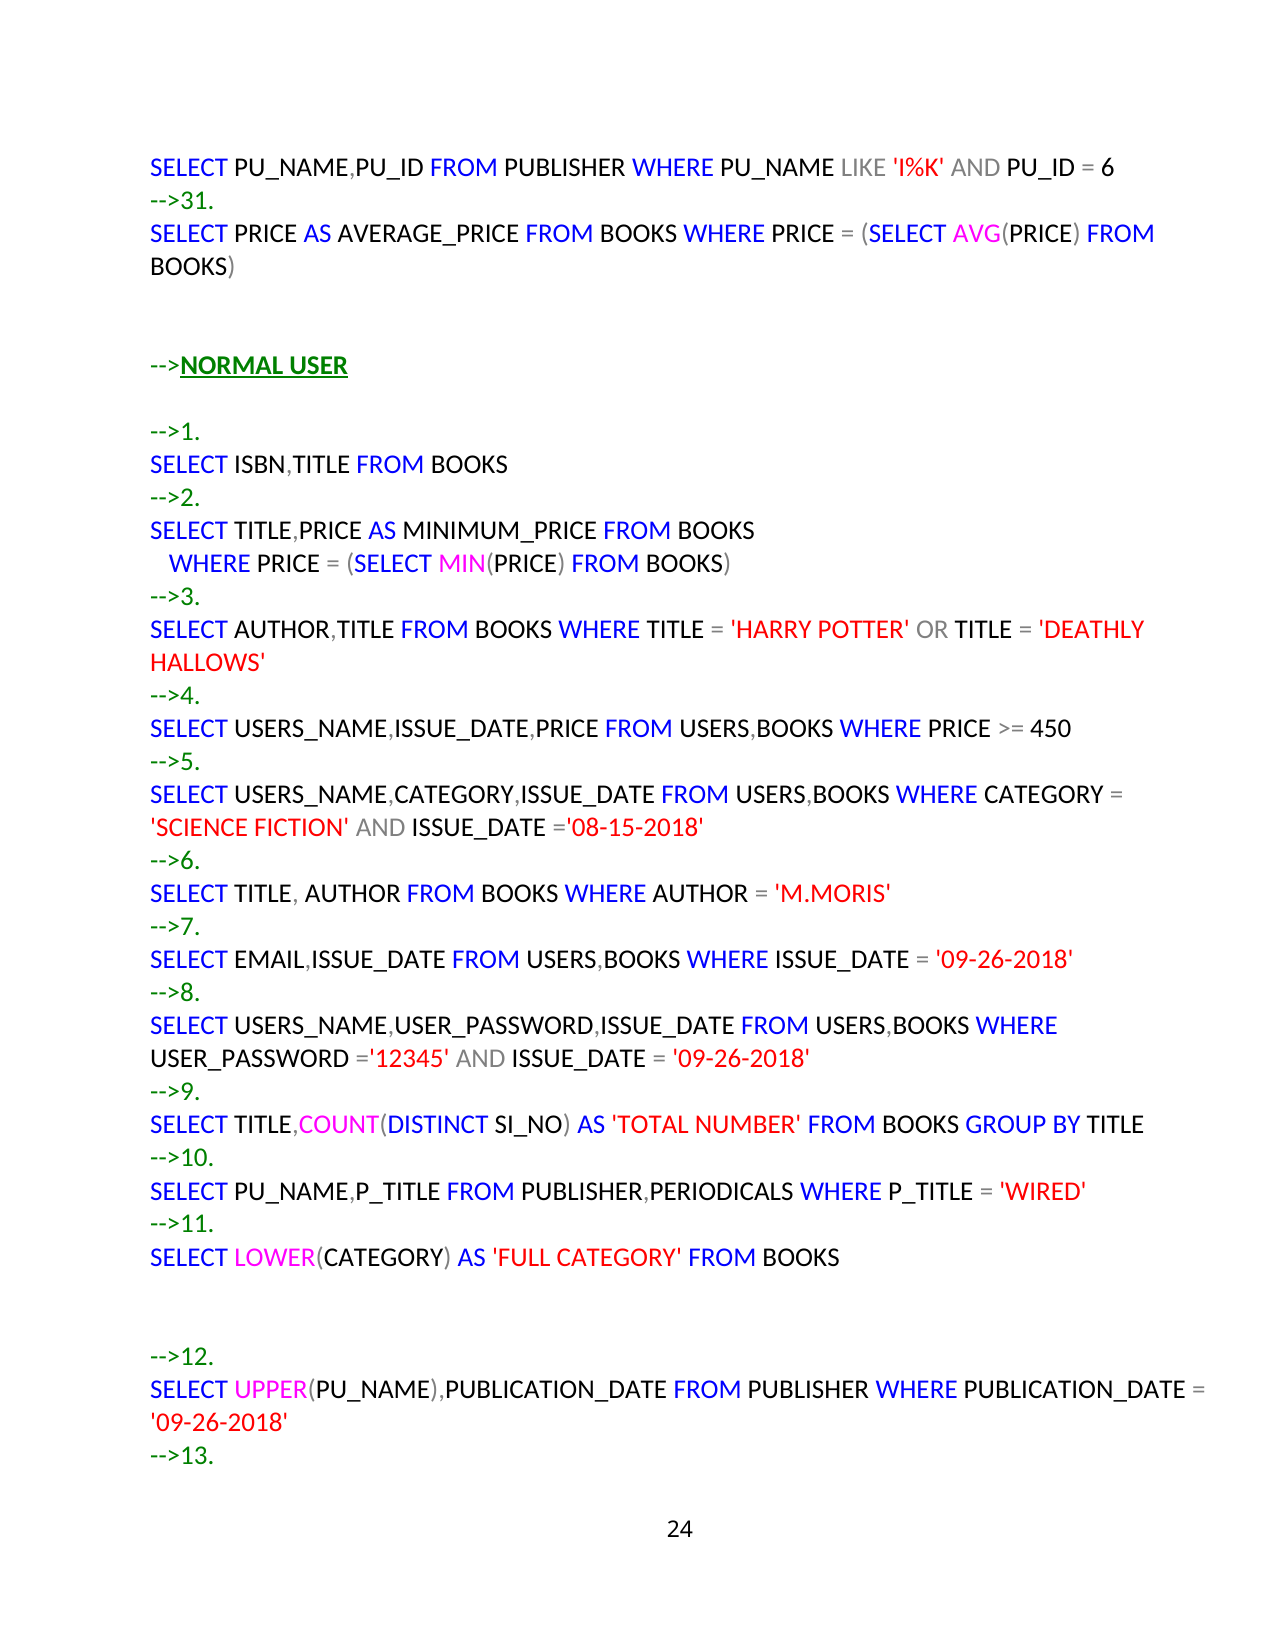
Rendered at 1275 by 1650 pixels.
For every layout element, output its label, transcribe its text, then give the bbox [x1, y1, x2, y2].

text -->12. [150, 1339, 1209, 1372]
text SELECT LOWER(CATEGORY) AS 'FULL CATEGORY' FROM BOOKS [150, 1240, 1209, 1273]
text -->31. [150, 183, 1209, 216]
text SELECT TITLE, AUTHOR FROM BOOKS WHERE AUTHOR = 'M.MORIS' [150, 876, 1209, 909]
text SELECT USERS_NAME,USER_PASSWORD,ISSUE_DATE FROM USERS,BOOKS WHERE USER_PASSWORD ='12345' AND ISSUE_DATE = '09-26-2018' [150, 1008, 1209, 1074]
text SELECT PU_NAME,P_TITLE FROM PUBLISHER,PERIODICALS WHERE P_TITLE = 'WIRED' [150, 1174, 1209, 1207]
text -->9. [150, 1074, 1209, 1108]
text -->1. [150, 414, 1209, 447]
text SELECT AUTHOR,TITLE FROM BOOKS WHERE TITLE = 'HARRY POTTER' OR TITLE = 'DEATHLY HALLOWS' [150, 612, 1209, 678]
text SELECT EMAIL,ISSUE_DATE FROM USERS,BOOKS WHERE ISSUE_DATE = '09-26-2018' [150, 942, 1209, 976]
text -->11. [150, 1207, 1209, 1240]
text SELECT USERS_NAME,ISSUE_DATE,PRICE FROM USERS,BOOKS WHERE PRICE >= 450 [150, 711, 1209, 744]
text SELECT PRICE AS AVERAGE_PRICE FROM BOOKS WHERE PRICE = (SELECT AVG(PRICE) FROM BOOKS) [150, 216, 1209, 282]
text -->8. [150, 976, 1209, 1008]
text SELECT TITLE,PRICE AS MINIMUM_PRICE FROM BOOKS [150, 513, 1209, 546]
text -->4. [150, 678, 1209, 711]
text -->2. [150, 480, 1209, 513]
text -->3. [150, 579, 1209, 612]
text SELECT ISBN,TITLE FROM BOOKS [150, 447, 1209, 480]
text -->10. [150, 1141, 1209, 1174]
text -->6. [150, 843, 1209, 876]
text SELECT TITLE,COUNT(DISTINCT SI_NO) AS 'TOTAL NUMBER' FROM BOOKS GROUP BY TITLE [150, 1108, 1209, 1141]
text SELECT UPPER(PU_NAME),PUBLICATION_DATE FROM PUBLISHER WHERE PUBLICATION_DATE = '09-26-2018' [150, 1372, 1209, 1438]
text SELECT USERS_NAME,CATEGORY,ISSUE_DATE FROM USERS,BOOKS WHERE CATEGORY = 'SCIENCE FICTION' AND ISSUE_DATE ='08-15-2018' [150, 777, 1209, 843]
text -->13. [150, 1438, 1209, 1471]
text SELECT PU_NAME,PU_ID FROM PUBLISHER WHERE PU_NAME LIKE 'I%K' AND PU_ID = 6 [150, 150, 1209, 183]
text -->5. [150, 744, 1209, 777]
text -->NORMAL USER [150, 348, 1209, 381]
text -->7. [150, 909, 1209, 942]
text WHERE PRICE = (SELECT MIN(PRICE) FROM BOOKS) [150, 546, 1209, 579]
